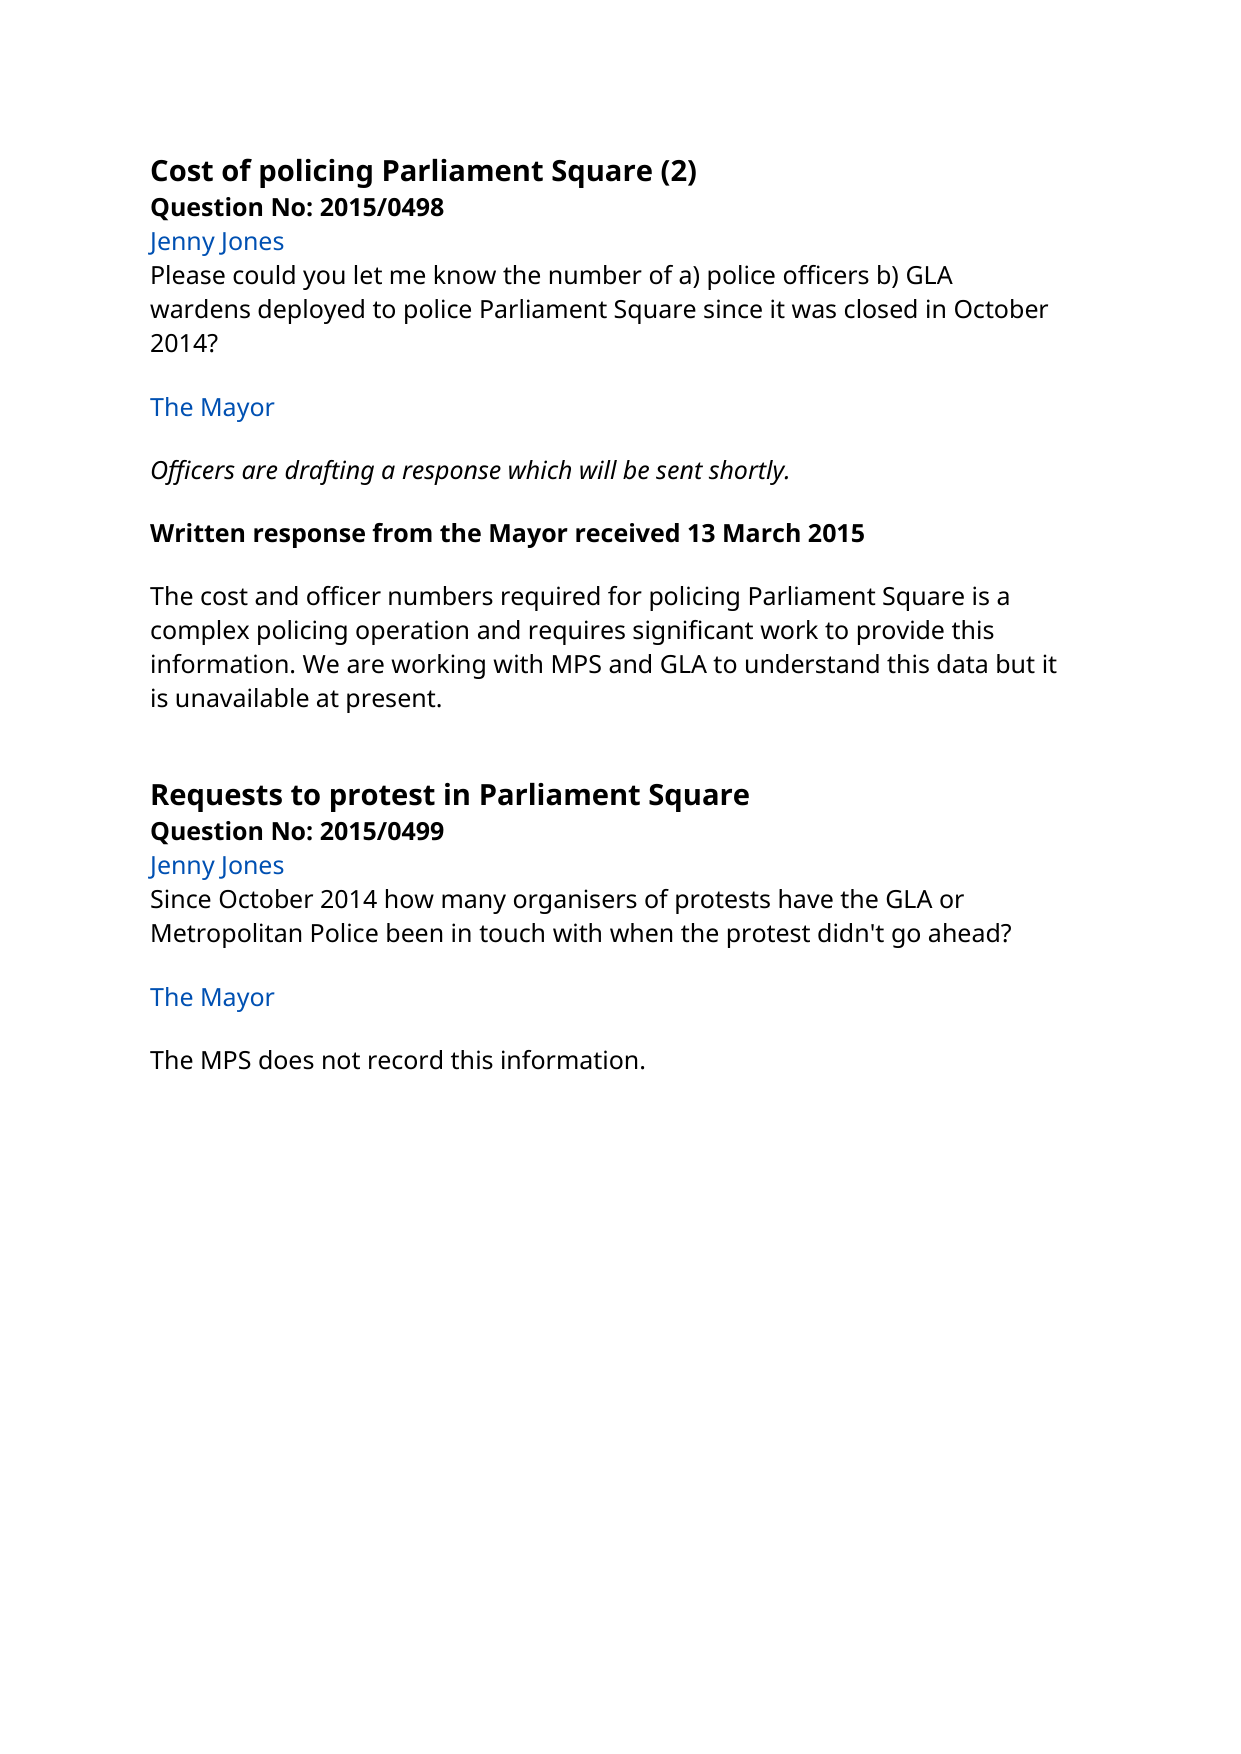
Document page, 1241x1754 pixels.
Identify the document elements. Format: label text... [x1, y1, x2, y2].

table_cell Requests to protest in Parliament Square Question No: 2015/0499 Jenny Jones Since October 2014 how many organisers of protests have the GLA or Metropolitan Police been in touch with when the protest didn't go ahead? The Mayor The MPS does not record this information. [139, 774, 1069, 1136]
table_cell Cost of policing Parliament Square (2) Question No: 2015/0498 Jenny Jones Please could you let me know the number of a) police officers b) GLA wardens deployed to police Parliament Square since it was closed in October 2014? The Mayor Officers are drafting a response which will be sent shortly. Written response from the Mayor received 13 March 2015 The cost and officer numbers required for policing Parliament Square is a complex policing operation and requires significant work to provide this information. We are working with MPS and GLA to understand this data but it is unavailable at present. [139, 150, 1069, 774]
